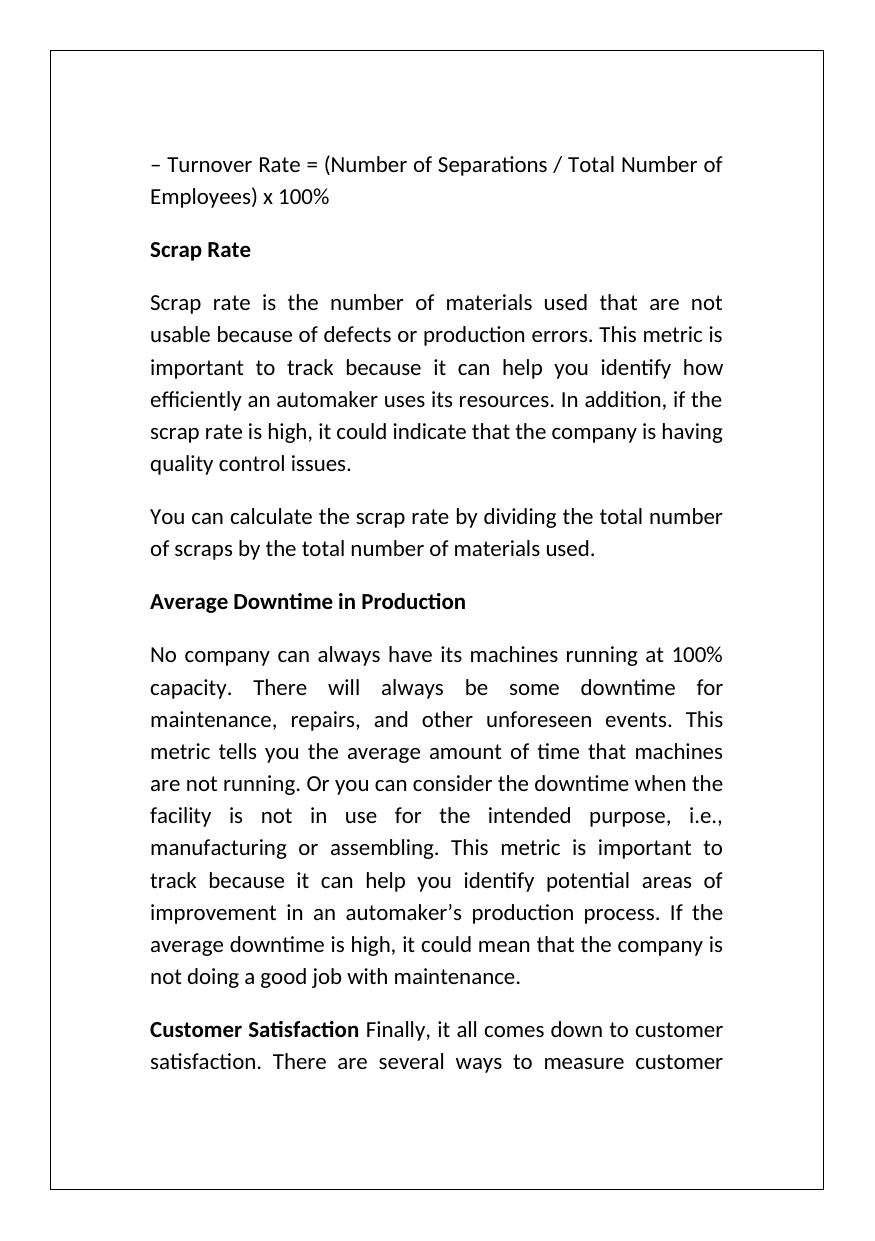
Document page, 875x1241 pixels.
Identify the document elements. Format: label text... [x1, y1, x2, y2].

text Scrap rate is the number of materials used that are not usable because of defects or production errors. This metric is important to track because it can help you identify how efficiently an automaker uses its resources. In addition, if the scrap rate is high, it could indicate that the company is having quality control issues. [150, 288, 724, 477]
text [150, 1015, 724, 1076]
text No company can always have its machines running at 100% capacity. There will always be some downtime for maintenance, repairs, and other unforeseen events. This metric tells you the average amount of time that machines are not running. Or you can consider the downtime when the facility is not in use for the intended purpose, i.e., manufacturing or assembling. This metric is important to track because it can help you identify potential areas of improvement in an automaker’s production process. If the average downtime is high, it could mean that the company is not doing a good job with maintenance. [150, 640, 724, 990]
text You can calculate the scrap rate by dividing the total number of scraps by the total number of materials used. [150, 502, 724, 562]
text Scrap Rate [150, 235, 724, 263]
text – Turnover Rate = (Number of Separations / Total Number of Employees) x 100% [150, 150, 724, 210]
text Average Downtime in Production [150, 587, 724, 615]
